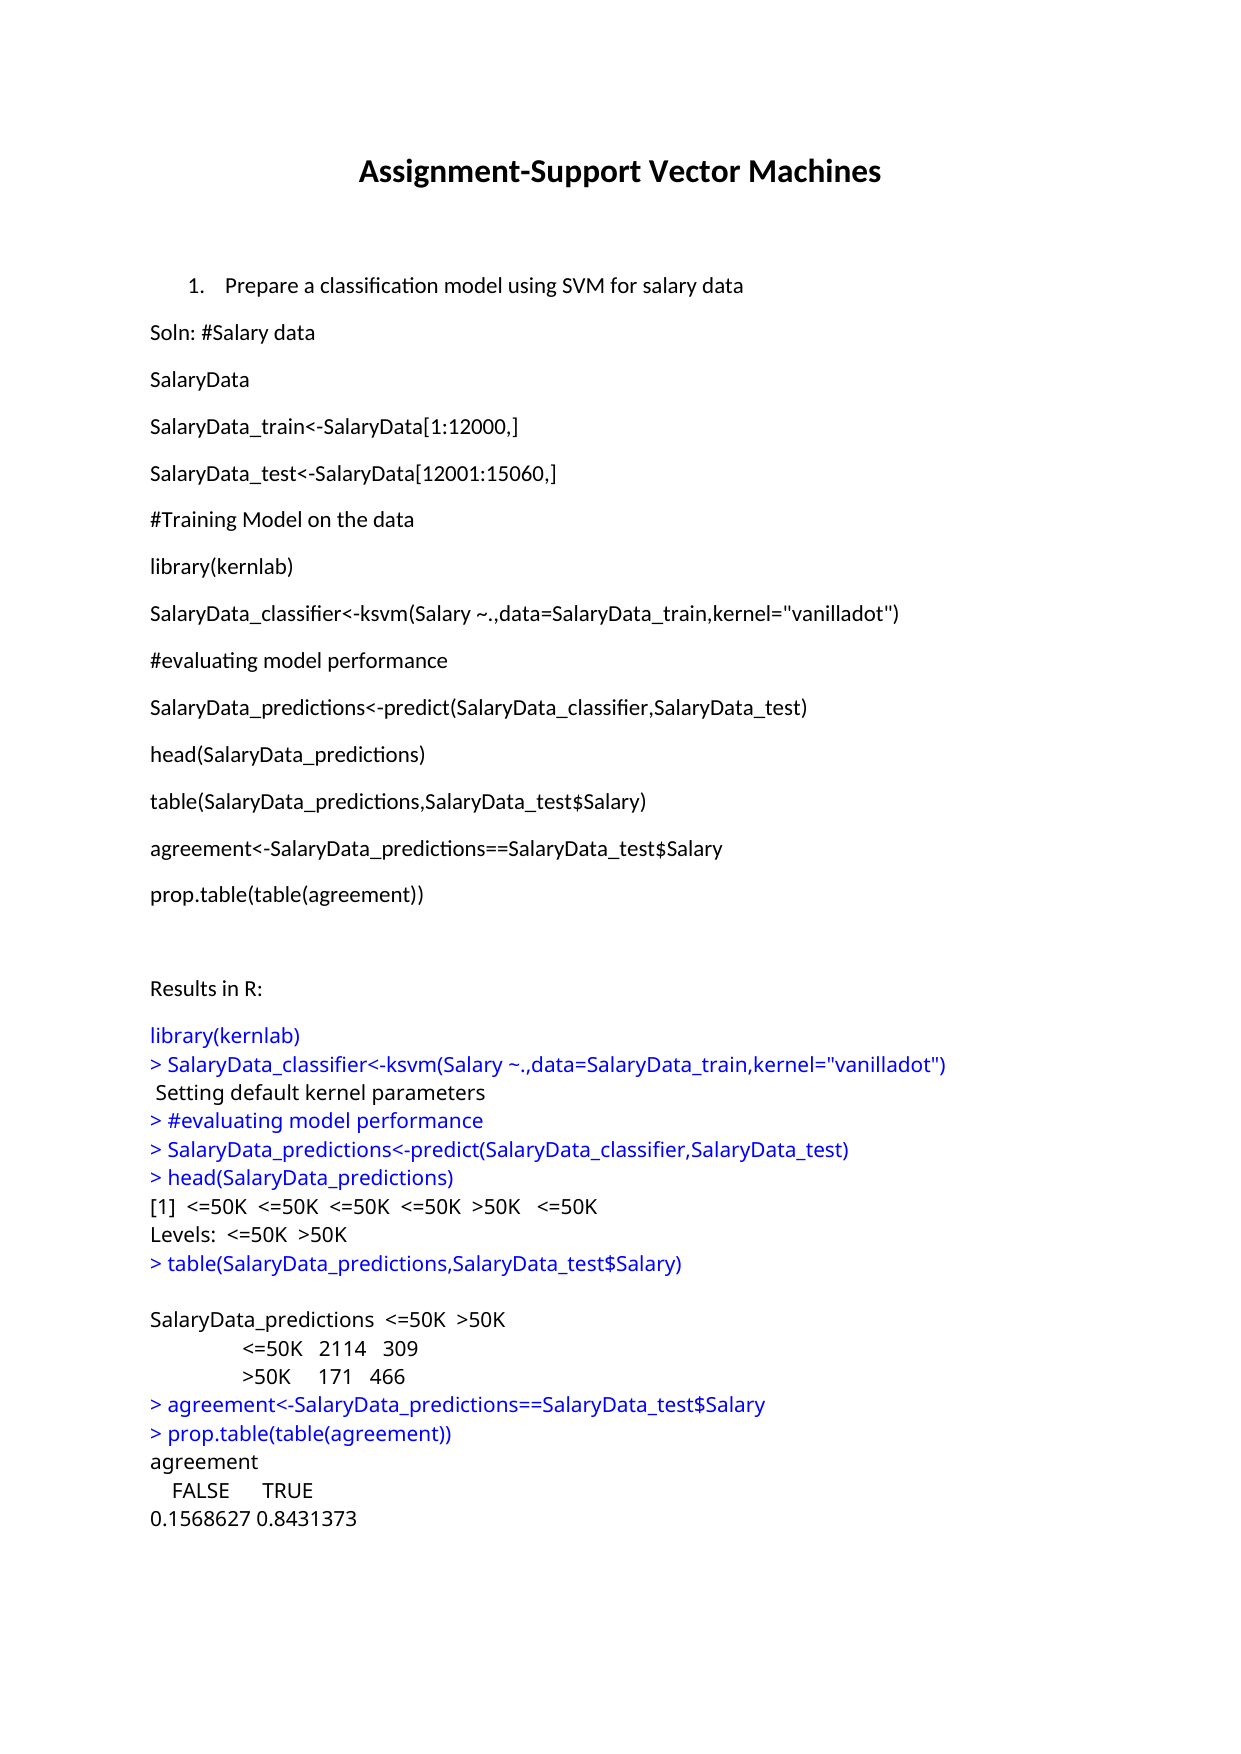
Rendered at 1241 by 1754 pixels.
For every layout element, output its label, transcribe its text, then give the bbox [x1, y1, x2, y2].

text #Training Model on the data [150, 506, 1090, 534]
text SalaryData_test<-SalaryData[12001:15060,] [150, 459, 1090, 487]
text Results in R: [150, 974, 1090, 1002]
text prop.table(table(agreement)) [150, 881, 1090, 909]
list Prepare a classification model using SVM for salary data [187, 271, 1090, 299]
text > head(SalaryData_predictions) [150, 1163, 1090, 1192]
text library(kernlab) [150, 1021, 1090, 1050]
text SalaryData_classifier<-ksvm(Salary ~.,data=SalaryData_train,kernel="vanilladot") [150, 599, 1090, 627]
text table(SalaryData_predictions,SalaryData_test$Salary) [150, 787, 1090, 815]
text > SalaryData_predictions<-predict(SalaryData_classifier,SalaryData_test) [150, 1135, 1090, 1163]
text > table(SalaryData_predictions,SalaryData_test$Salary) [150, 1249, 1090, 1277]
text SalaryData_train<-SalaryData[1:12000,] [150, 412, 1090, 440]
text agreement<-SalaryData_predictions==SalaryData_test$Salary [150, 834, 1090, 862]
text > agreement<-SalaryData_predictions==SalaryData_test$Salary [150, 1391, 1090, 1419]
text Setting default kernel parameters [150, 1078, 1090, 1107]
text agreement [150, 1447, 1090, 1476]
text head(SalaryData_predictions) [150, 740, 1090, 768]
text Soln: #Salary data [150, 318, 1090, 346]
text Levels: <=50K >50K [150, 1220, 1090, 1249]
text <=50K 2114 309 [150, 1334, 1090, 1362]
text [1] <=50K <=50K <=50K <=50K >50K <=50K [150, 1192, 1090, 1220]
text SalaryData [150, 365, 1090, 393]
text library(kernlab) [150, 552, 1090, 581]
text > #evaluating model performance [150, 1107, 1090, 1135]
text FALSE TRUE [150, 1476, 1090, 1504]
text Assignment-Support Vector Machines [150, 150, 1090, 191]
text #evaluating model performance [150, 646, 1090, 674]
text SalaryData_predictions<-predict(SalaryData_classifier,SalaryData_test) [150, 693, 1090, 721]
text >50K 171 466 [150, 1362, 1090, 1391]
text 0.1568627 0.8431373 [150, 1504, 1090, 1533]
text > prop.table(table(agreement)) [150, 1419, 1090, 1447]
text > SalaryData_classifier<-ksvm(Salary ~.,data=SalaryData_train,kernel="vanilladot") [150, 1050, 1090, 1078]
text SalaryData_predictions <=50K >50K [150, 1305, 1090, 1334]
